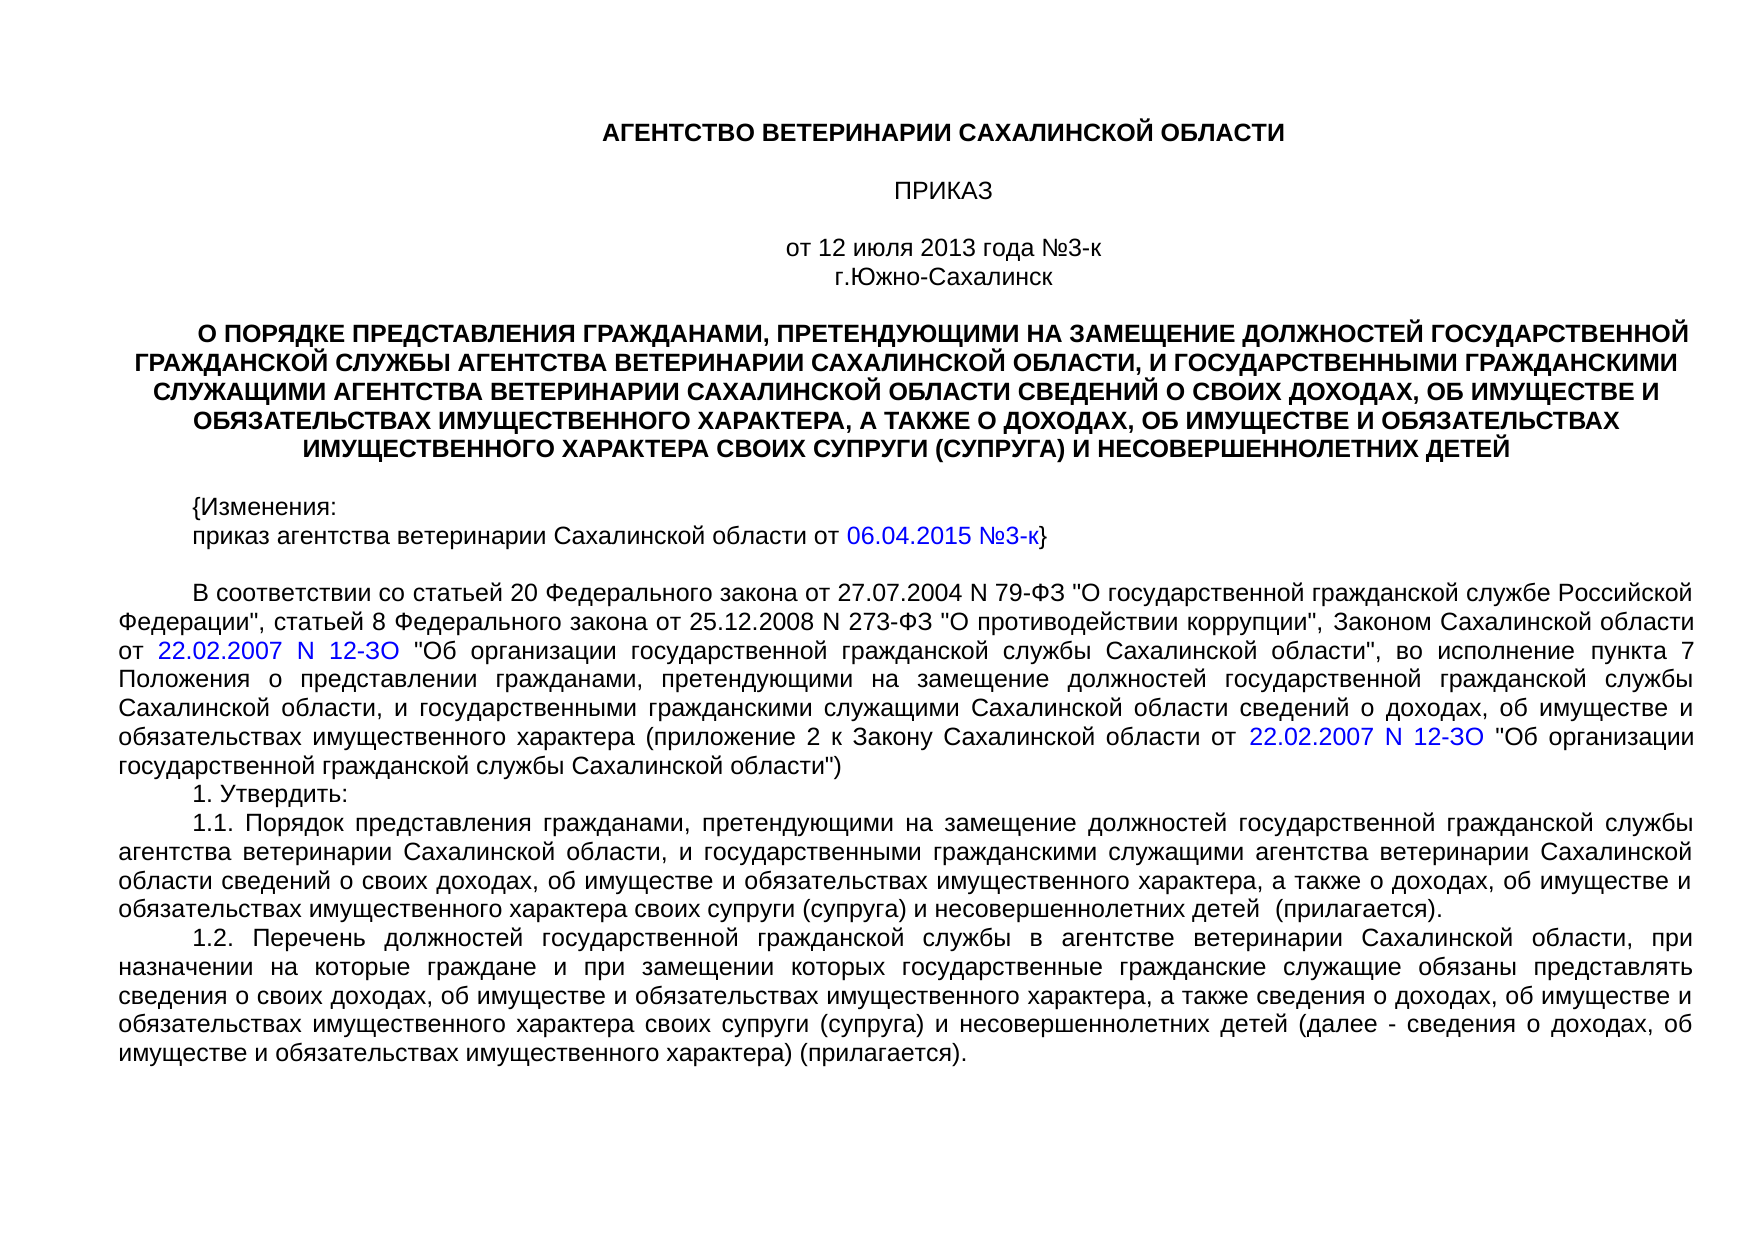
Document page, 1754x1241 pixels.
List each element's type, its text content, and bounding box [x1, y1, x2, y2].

text 1.1. Порядок представления гражданами, претендующими на замещение должностей государственной гражданской службы агентства ветеринарии Сахалинской области, и государственными гражданскими служащими агентства ветеринарии Сахалинской области сведений о своих доходах, об имуществе и обязательствах имущественного характера, а также о доходах, об имуществе и обязательствах имущественного характера своих супруги (супруга) и несовершеннолетних детей (прилагается). [118, 808, 1695, 923]
text от 12 июля 2013 года №3-к [118, 233, 1695, 262]
text ПРИКАЗ [118, 176, 1695, 204]
text 1. Утвердить: [118, 779, 1695, 808]
text АГЕНТСТВО ВЕТЕРИНАРИИ САХАЛИНСКОЙ ОБЛАСТИ [118, 118, 1695, 147]
text О ПОРЯДКЕ ПРЕДСТАВЛЕНИЯ ГРАЖДАНАМИ, ПРЕТЕНДУЮЩИМИ НА ЗАМЕЩЕНИЕ ДОЛЖНОСТЕЙ ГОСУДАРСТВЕННОЙ ГРАЖДАНСКОЙ СЛУЖБЫ АГЕНТСТВА ВЕТЕРИНАРИИ САХАЛИНСКОЙ ОБЛАСТИ, И ГОСУДАРСТВЕННЫМИ ГРАЖДАНСКИМИ СЛУЖАЩИМИ АГЕНТСТВА ВЕТЕРИНАРИИ САХАЛИНСКОЙ ОБЛАСТИ СВЕДЕНИЙ О СВОИХ ДОХОДАХ, ОБ ИМУЩЕСТВЕ И ОБЯЗАТЕЛЬСТВАХ ИМУЩЕСТВЕННОГО ХАРАКТЕРА, А ТАКЖЕ О ДОХОДАХ, ОБ ИМУЩЕСТВЕ И ОБЯЗАТЕЛЬСТВАХ ИМУЩЕСТВЕННОГО ХАРАКТЕРА СВОИХ СУПРУГИ (СУПРУГА) И НЕСОВЕРШЕННОЛЕТНИХ ДЕТЕЙ [118, 319, 1695, 463]
text г.Южно-Сахалинск [118, 262, 1695, 291]
text В соответствии со статьей 20 Федерального закона от 27.07.2004 N 79-ФЗ "О государственной гражданской службе Российской Федерации", статьей 8 Федерального закона от 25.12.2008 N 273-ФЗ "О противодействии коррупции", Законом Сахалинской области от 22.02.2007 N 12-ЗО "Об организации государственной гражданской службы Сахалинской области", во исполнение пункта 7 Положения о представлении гражданами, претендующими на замещение должностей государственной гражданской службы Сахалинской области, и государственными гражданскими служащими Сахалинской области сведений о доходах, об имуществе и обязательствах имущественного характера (приложение 2 к Закону Сахалинской области от 22.02.2007 N 12-ЗО "Об организации государственной гражданской службы Сахалинской области") [118, 578, 1695, 779]
text 1.2. Перечень должностей государственной гражданской службы в агентстве ветеринарии Сахалинской области, при назначении на которые граждане и при замещении которых государственные гражданские служащие обязаны представлять сведения о своих доходах, об имуществе и обязательствах имущественного характера, а также сведения о доходах, об имуществе и обязательствах имущественного характера своих супруги (супруга) и несовершеннолетних детей (далее - сведения о доходах, об имуществе и обязательствах имущественного характера) (прилагается). [118, 923, 1695, 1067]
text приказ агентства ветеринарии Сахалинской области от 06.04.2015 №3-к} [118, 521, 1695, 549]
text {Изменения: [118, 492, 1695, 521]
